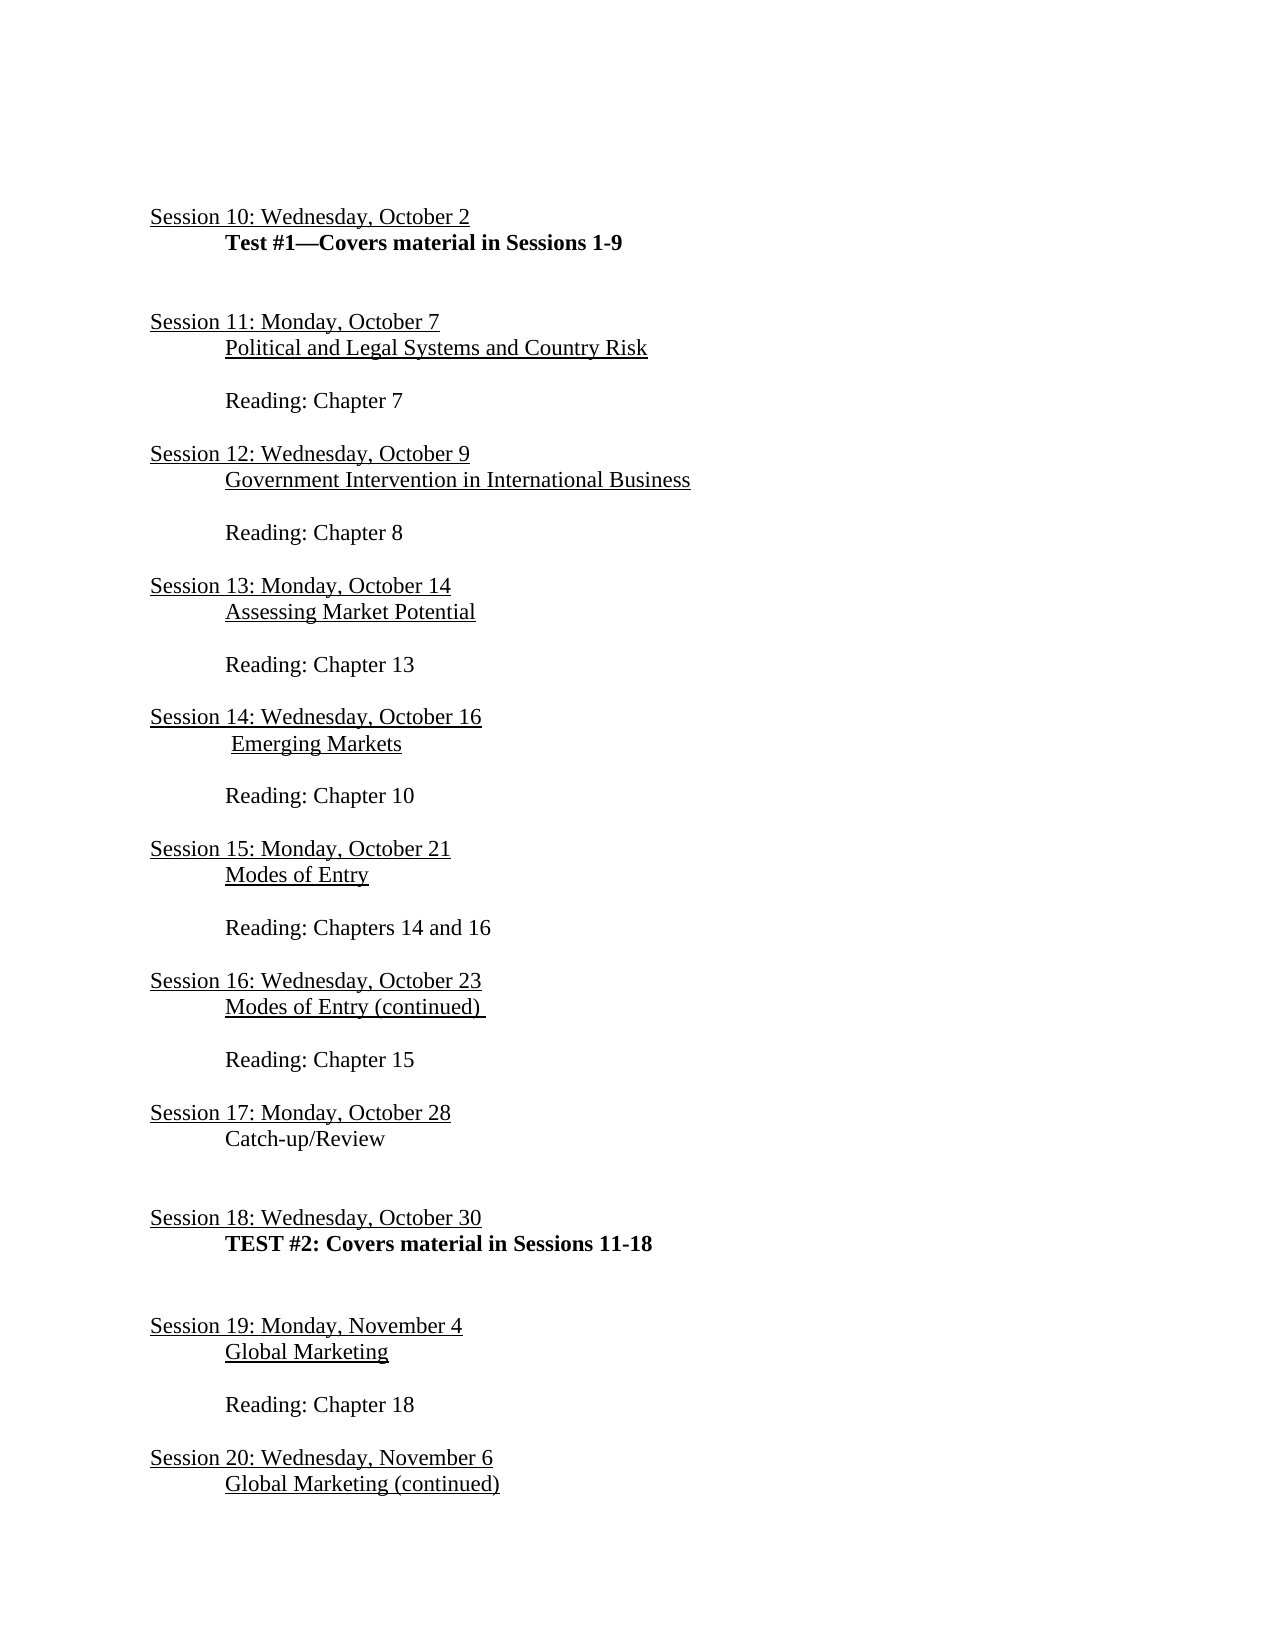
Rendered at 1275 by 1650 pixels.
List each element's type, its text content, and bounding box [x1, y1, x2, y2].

text Session 20: Wednesday, November 6 [150, 1444, 1125, 1470]
text Global Marketing (continued) [150, 1470, 1125, 1496]
text Session 15: Monday, October 21 [150, 835, 1125, 862]
text Reading: Chapter 13 [150, 651, 1125, 677]
text Emerging Markets [150, 730, 1125, 756]
text Reading: Chapter 7 [150, 387, 1125, 413]
text Session 13: Monday, October 14 [150, 572, 1125, 598]
text Session 17: Monday, October 28 [150, 1099, 1125, 1125]
text Reading: Chapter 18 [150, 1391, 1125, 1417]
text Government Intervention in International Business [150, 466, 1125, 493]
text Session 16: Wednesday, October 23 [150, 967, 1125, 993]
text Session 14: Wednesday, October 16 [150, 703, 1125, 730]
text Reading: Chapter 8 [150, 519, 1125, 545]
text Session 19: Monday, November 4 [150, 1312, 1125, 1338]
text Test #1—Covers material in Sessions 1-9 [150, 229, 1125, 255]
text Catch-up/Review [150, 1125, 1125, 1151]
text Assessing Market Potential [150, 598, 1125, 624]
text Session 12: Wednesday, October 9 [150, 440, 1125, 466]
text Session 11: Monday, October 7 [150, 308, 1125, 334]
text Global Marketing [150, 1338, 1125, 1365]
text TEST #2: Covers material in Sessions 11-18 [150, 1231, 1125, 1257]
text Reading: Chapter 15 [150, 1046, 1125, 1072]
text Session 10: Wednesday, October 2 [150, 203, 1125, 229]
text Modes of Entry [150, 862, 1125, 888]
text Session 18: Wednesday, October 30 [150, 1204, 1125, 1231]
text Reading: Chapters 14 and 16 [150, 914, 1125, 941]
text Reading: Chapter 10 [150, 782, 1125, 809]
text Modes of Entry (continued) [150, 993, 1125, 1020]
text Political and Legal Systems and Country Risk [150, 334, 1125, 361]
